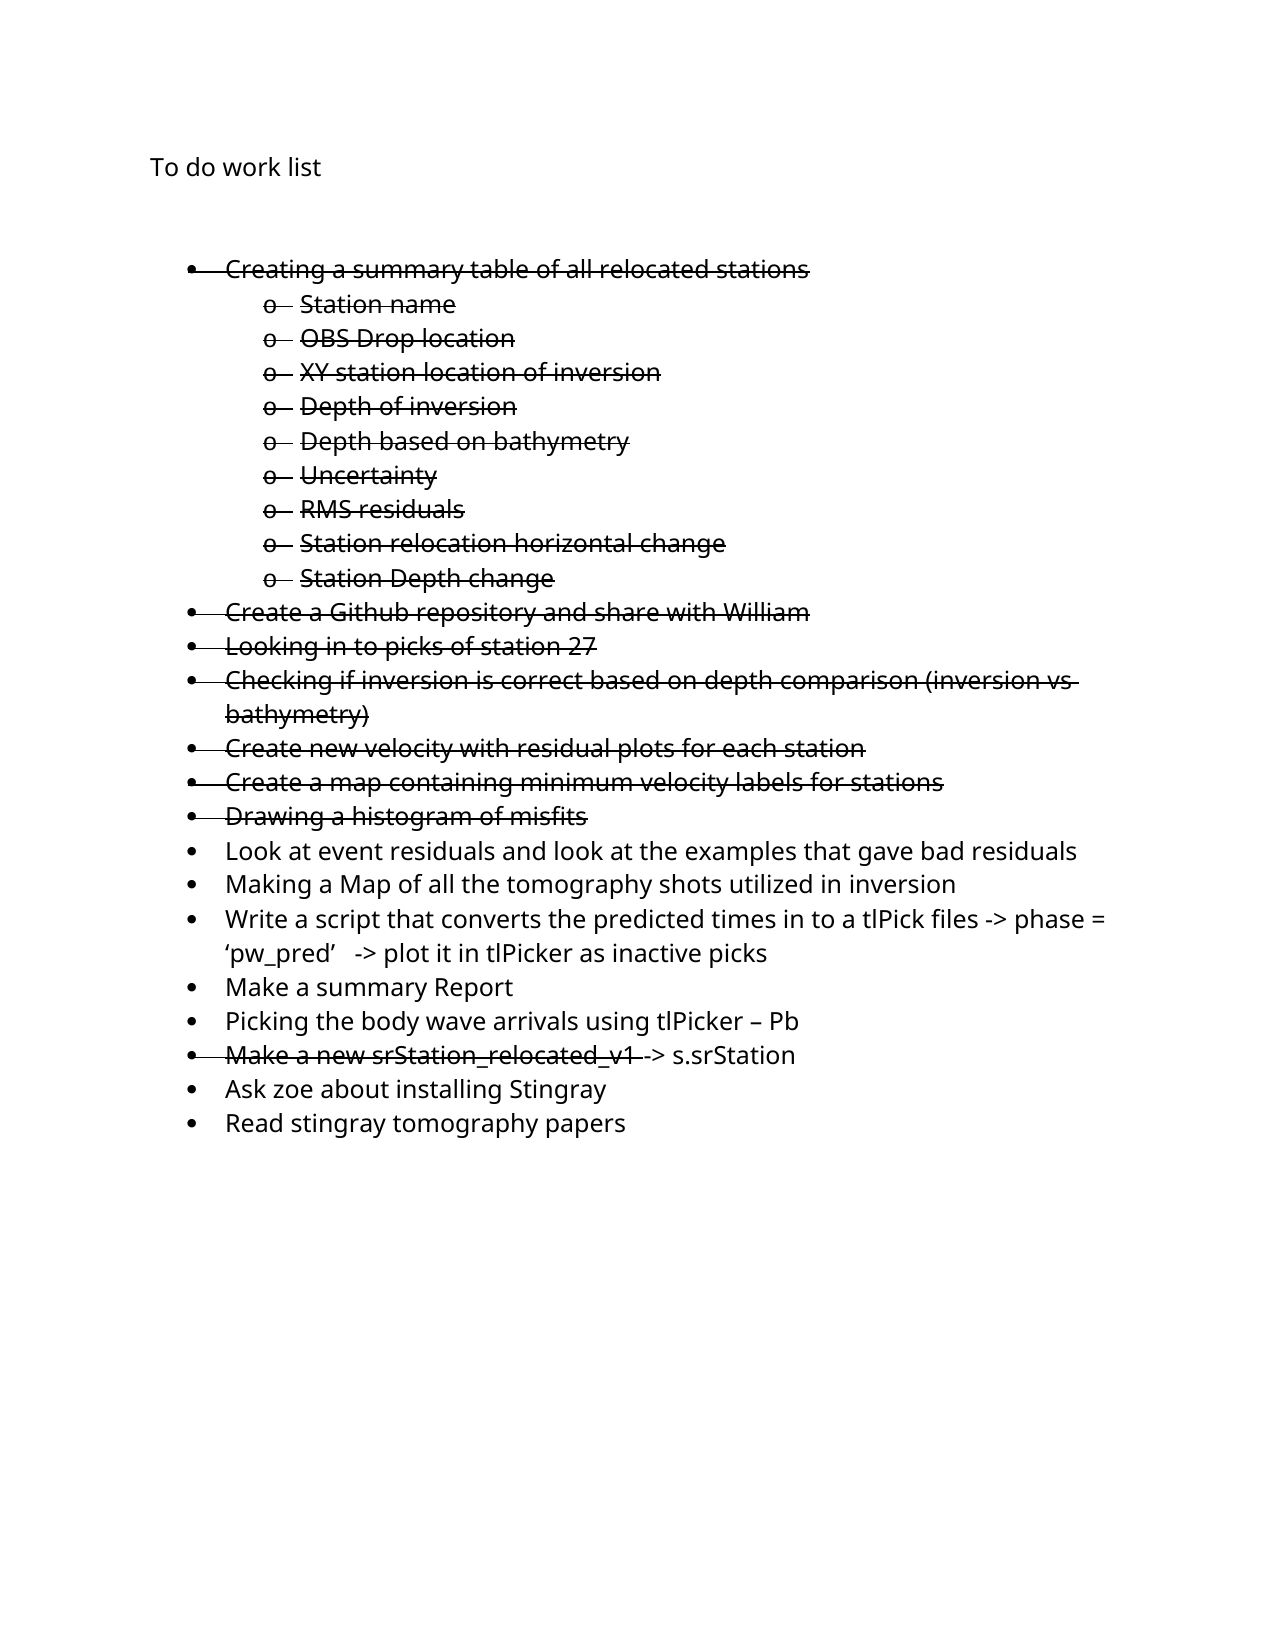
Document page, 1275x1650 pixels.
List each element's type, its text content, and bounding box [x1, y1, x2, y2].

list Uncertainty [262, 458, 1125, 492]
list Station relocation horizontal change [262, 526, 1125, 560]
list Making a Map of all the tomography shots utilized in inversion [187, 867, 1125, 901]
list Depth of inversion [262, 389, 1125, 423]
list Looking in to picks of station 27 [187, 629, 1125, 663]
list Create new velocity with residual plots for each station [187, 731, 1125, 765]
list Look at event residuals and look at the examples that gave bad residuals [187, 833, 1125, 867]
list Depth based on bathymetry [262, 423, 1125, 458]
list XY station location of inversion [262, 355, 1125, 389]
list Station Depth change [262, 560, 1125, 595]
list Creating a summary table of all relocated stations [187, 252, 1125, 286]
list Write a script that converts the predicted times in to a tlPick files -> phase = ‘pw_pred’ -> plot it in tlPicker as inactive picks [187, 901, 1125, 969]
list Station name [262, 286, 1125, 321]
list Checking if inversion is correct based on depth comparison (inversion vs bathymetry) [187, 663, 1125, 731]
text To do work list [150, 150, 1125, 184]
list Ask zoe about installing Stingray [187, 1072, 1125, 1106]
list Drawing a histogram of misfits [187, 799, 1125, 833]
list Make a summary Report [187, 969, 1125, 1003]
list Make a new srStation_relocated_v1 -> s.srStation [187, 1037, 1125, 1072]
list Picking the body wave arrivals using tlPicker – Pb [187, 1003, 1125, 1037]
list Create a map containing minimum velocity labels for stations [187, 765, 1125, 799]
list RMS residuals [262, 492, 1125, 526]
list Create a Github repository and share with William [187, 595, 1125, 629]
list Read stingray tomography papers [187, 1106, 1125, 1140]
list OBS Drop location [262, 321, 1125, 355]
